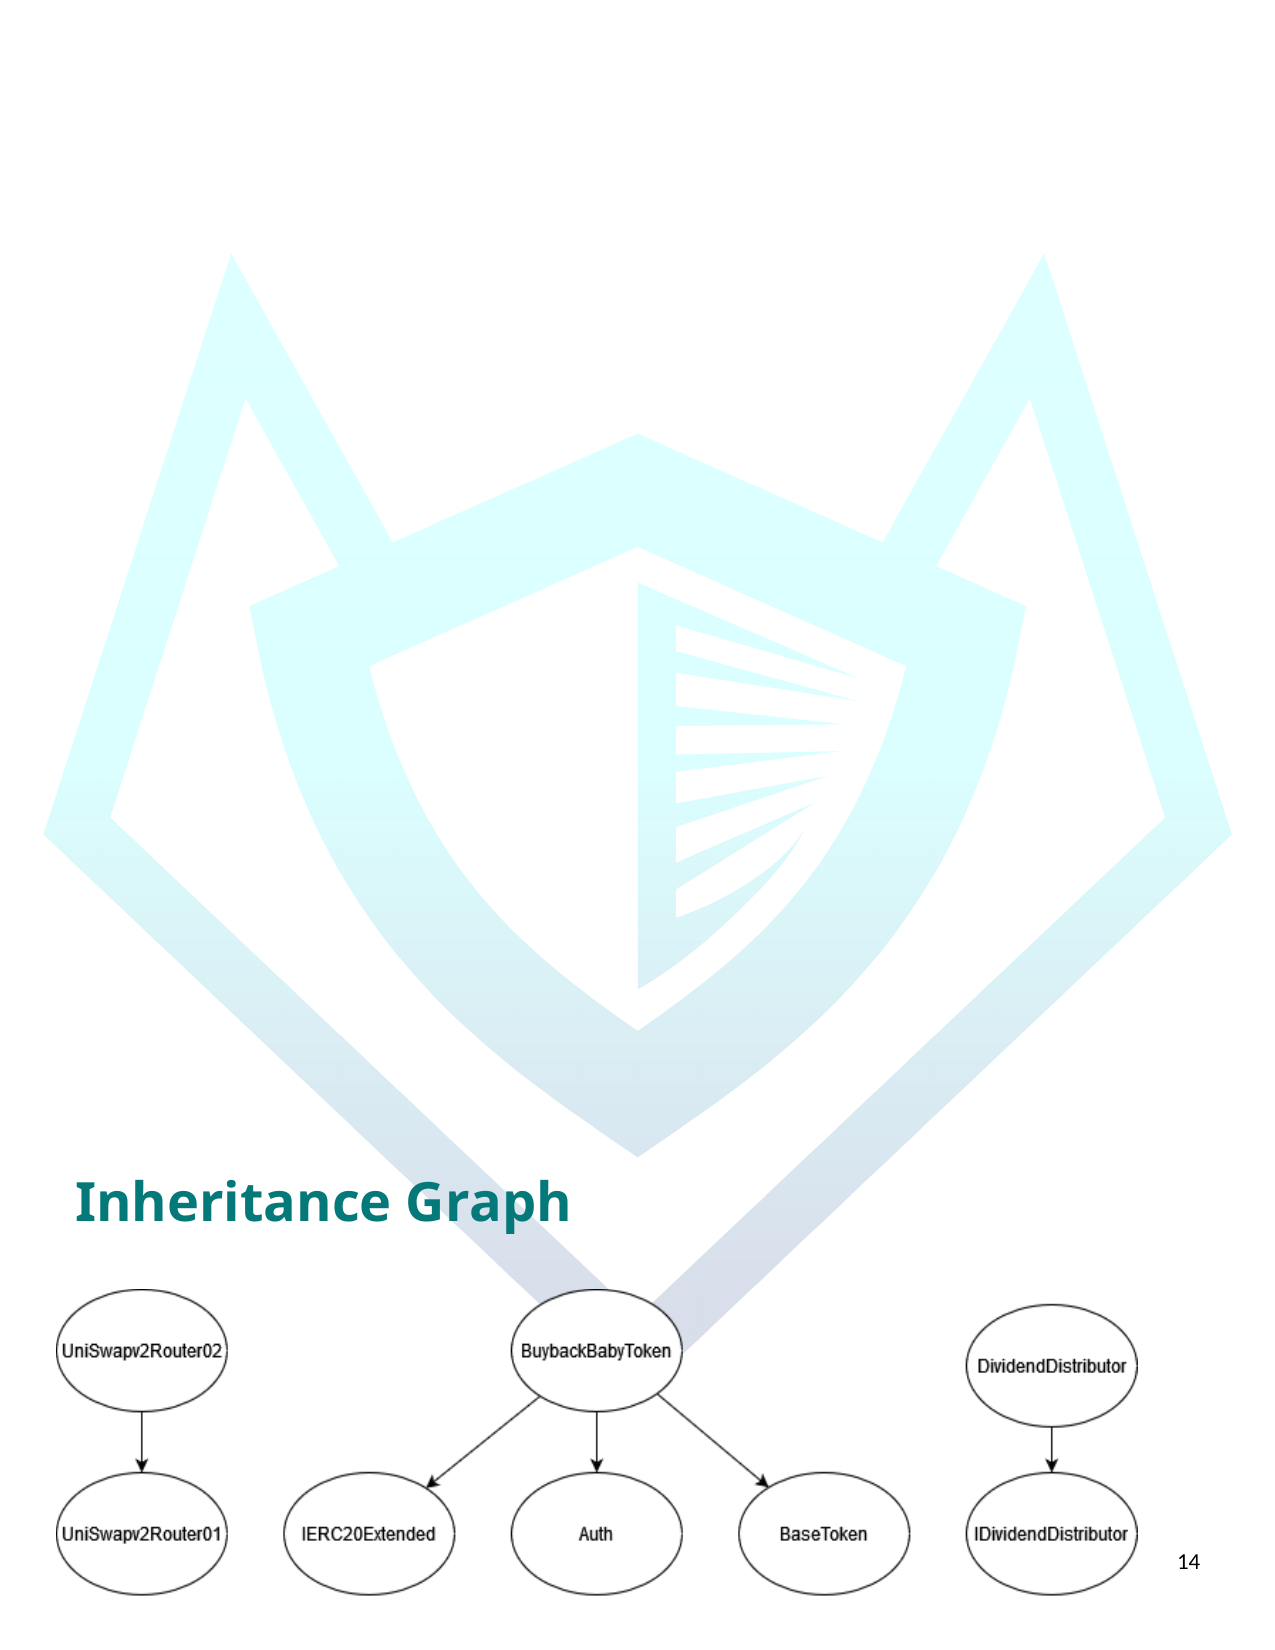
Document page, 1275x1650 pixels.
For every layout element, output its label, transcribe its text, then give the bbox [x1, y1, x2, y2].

picture [56, 1289, 1138, 1650]
text Inheritance Graph [75, 1164, 1200, 1238]
